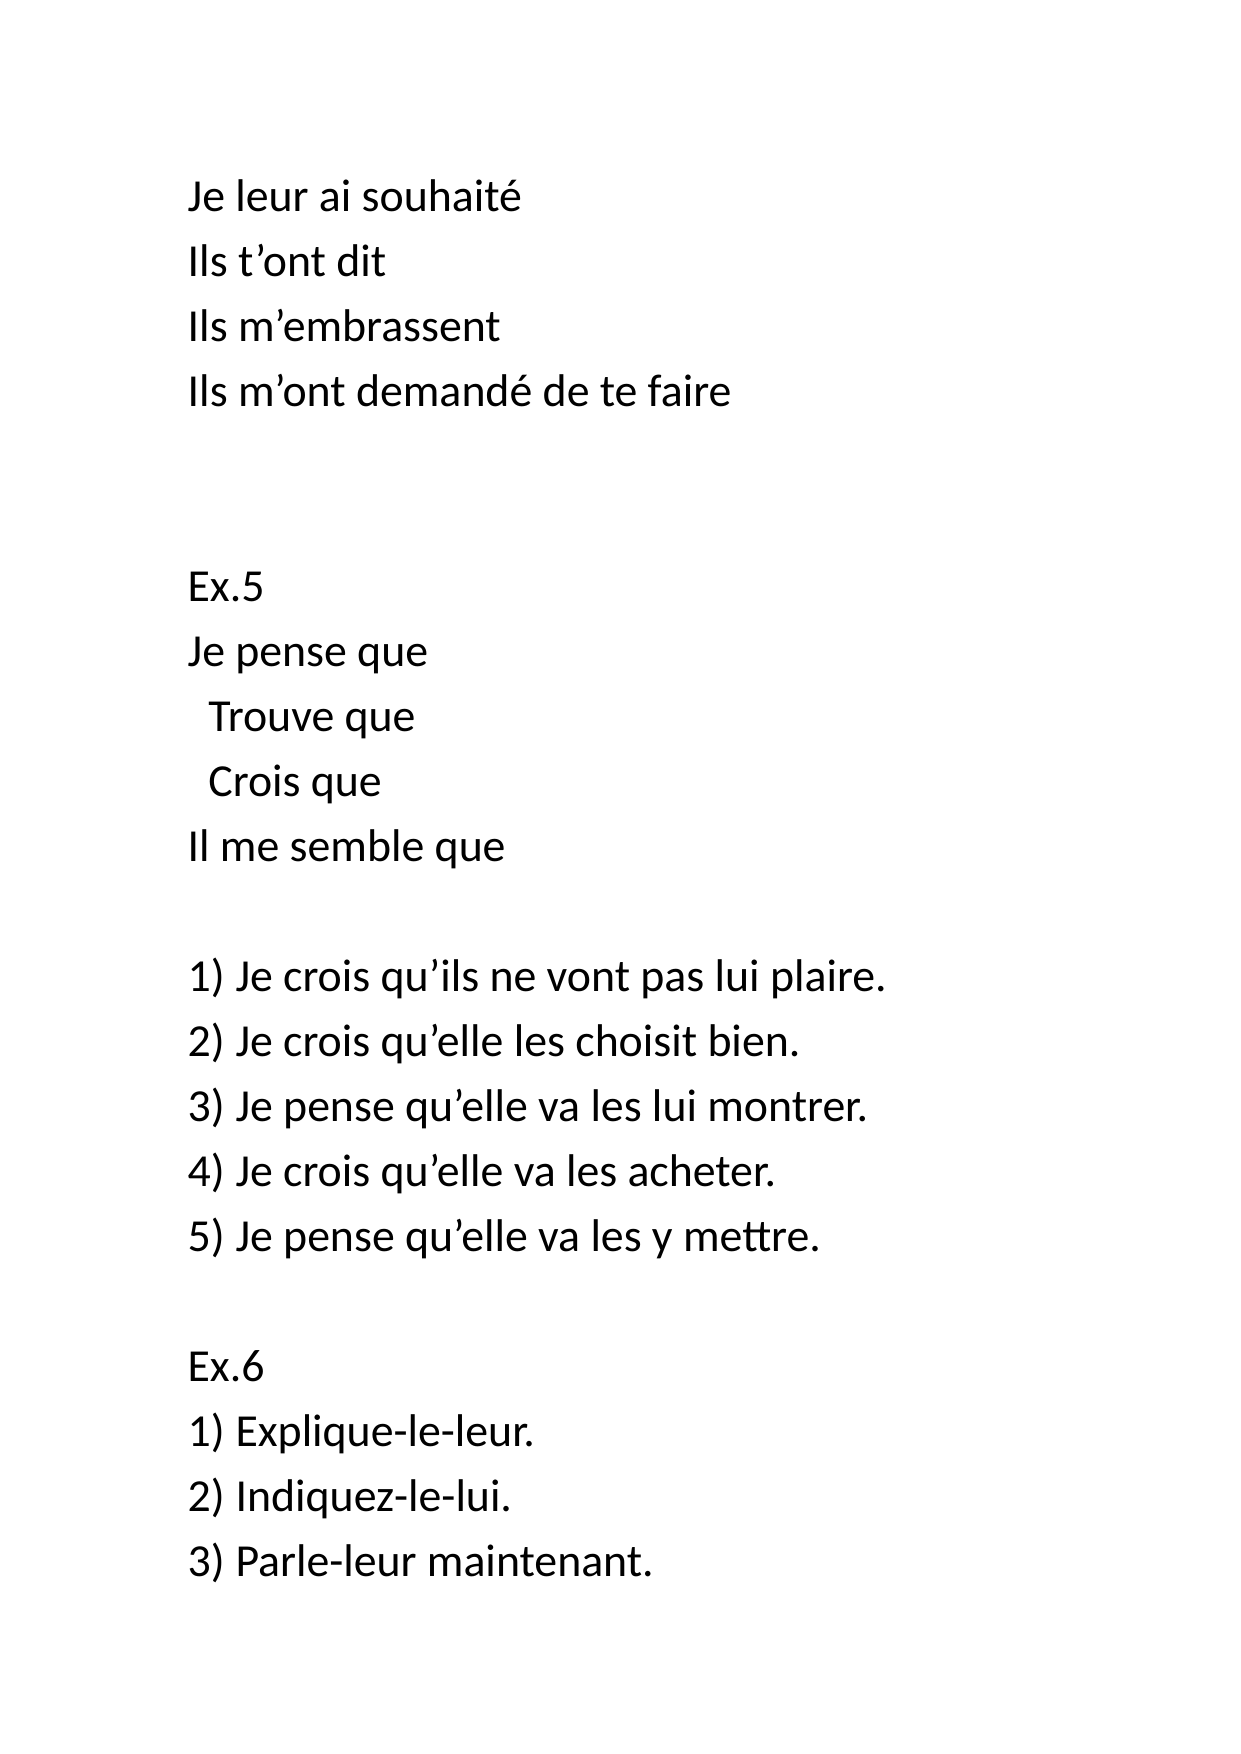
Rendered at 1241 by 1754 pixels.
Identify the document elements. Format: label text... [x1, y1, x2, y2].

list Je pense qu’elle va les lui montrer. [187, 1072, 1053, 1137]
text Il me semble que [187, 812, 1053, 877]
text Trouve que [187, 682, 1053, 747]
text Ex.6 [187, 1332, 1053, 1397]
list Je crois qu’elle les choisit bien. [187, 1007, 1053, 1072]
text Ils m’embrassent [187, 292, 1053, 357]
text Je pense que [187, 617, 1053, 682]
list Parle-leur maintenant. [187, 1527, 1053, 1592]
list Je pense qu’elle va les y mettre. [187, 1202, 1053, 1267]
text Crois que [187, 747, 1053, 812]
list Je crois qu’elle va les acheter. [187, 1137, 1053, 1202]
list Indiquez-le-lui. [187, 1462, 1053, 1527]
text Ils t’ont dit [187, 227, 1053, 292]
text Je leur ai souhaité [187, 162, 1053, 227]
text Ex.5 [187, 552, 1053, 617]
text Ils m’ont demandé de te faire [187, 357, 1053, 422]
list Explique-le-leur. [187, 1397, 1053, 1462]
list Je crois qu’ils ne vont pas lui plaire. [187, 942, 1053, 1007]
